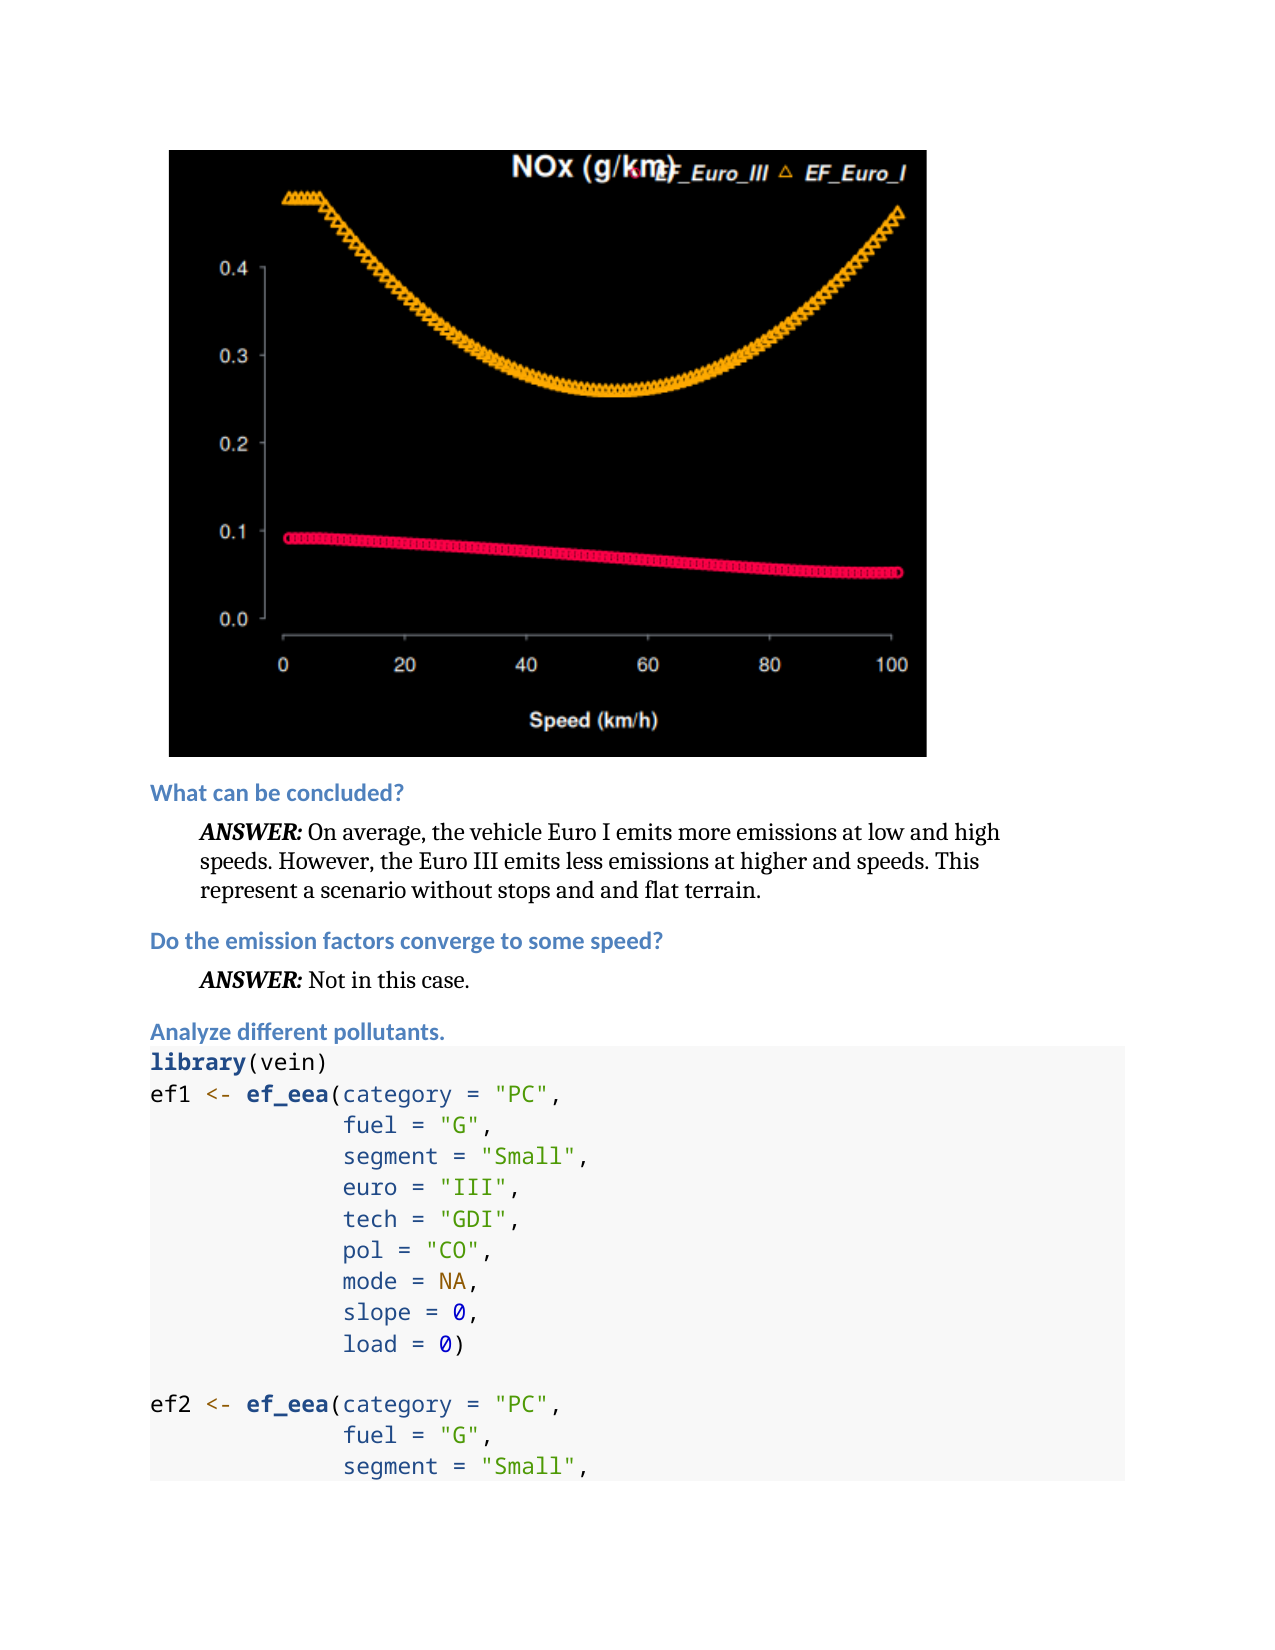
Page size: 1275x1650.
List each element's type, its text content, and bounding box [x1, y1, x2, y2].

picture [168, 150, 927, 757]
text ANSWER: On average, the vehicle Euro I emits more emissions at low and high speeds. However, the Euro III emits less emissions at higher and speeds. This represent a scenario without stops and and flat terrain. [200, 818, 1075, 904]
subtitle What can be concluded? [150, 777, 1125, 808]
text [150, 1046, 1125, 1481]
subtitle Analyze different pollutants. [150, 1016, 1125, 1046]
text ANSWER: Not in this case. [200, 966, 1075, 995]
subtitle Do the emission factors converge to some speed? [150, 925, 1125, 956]
